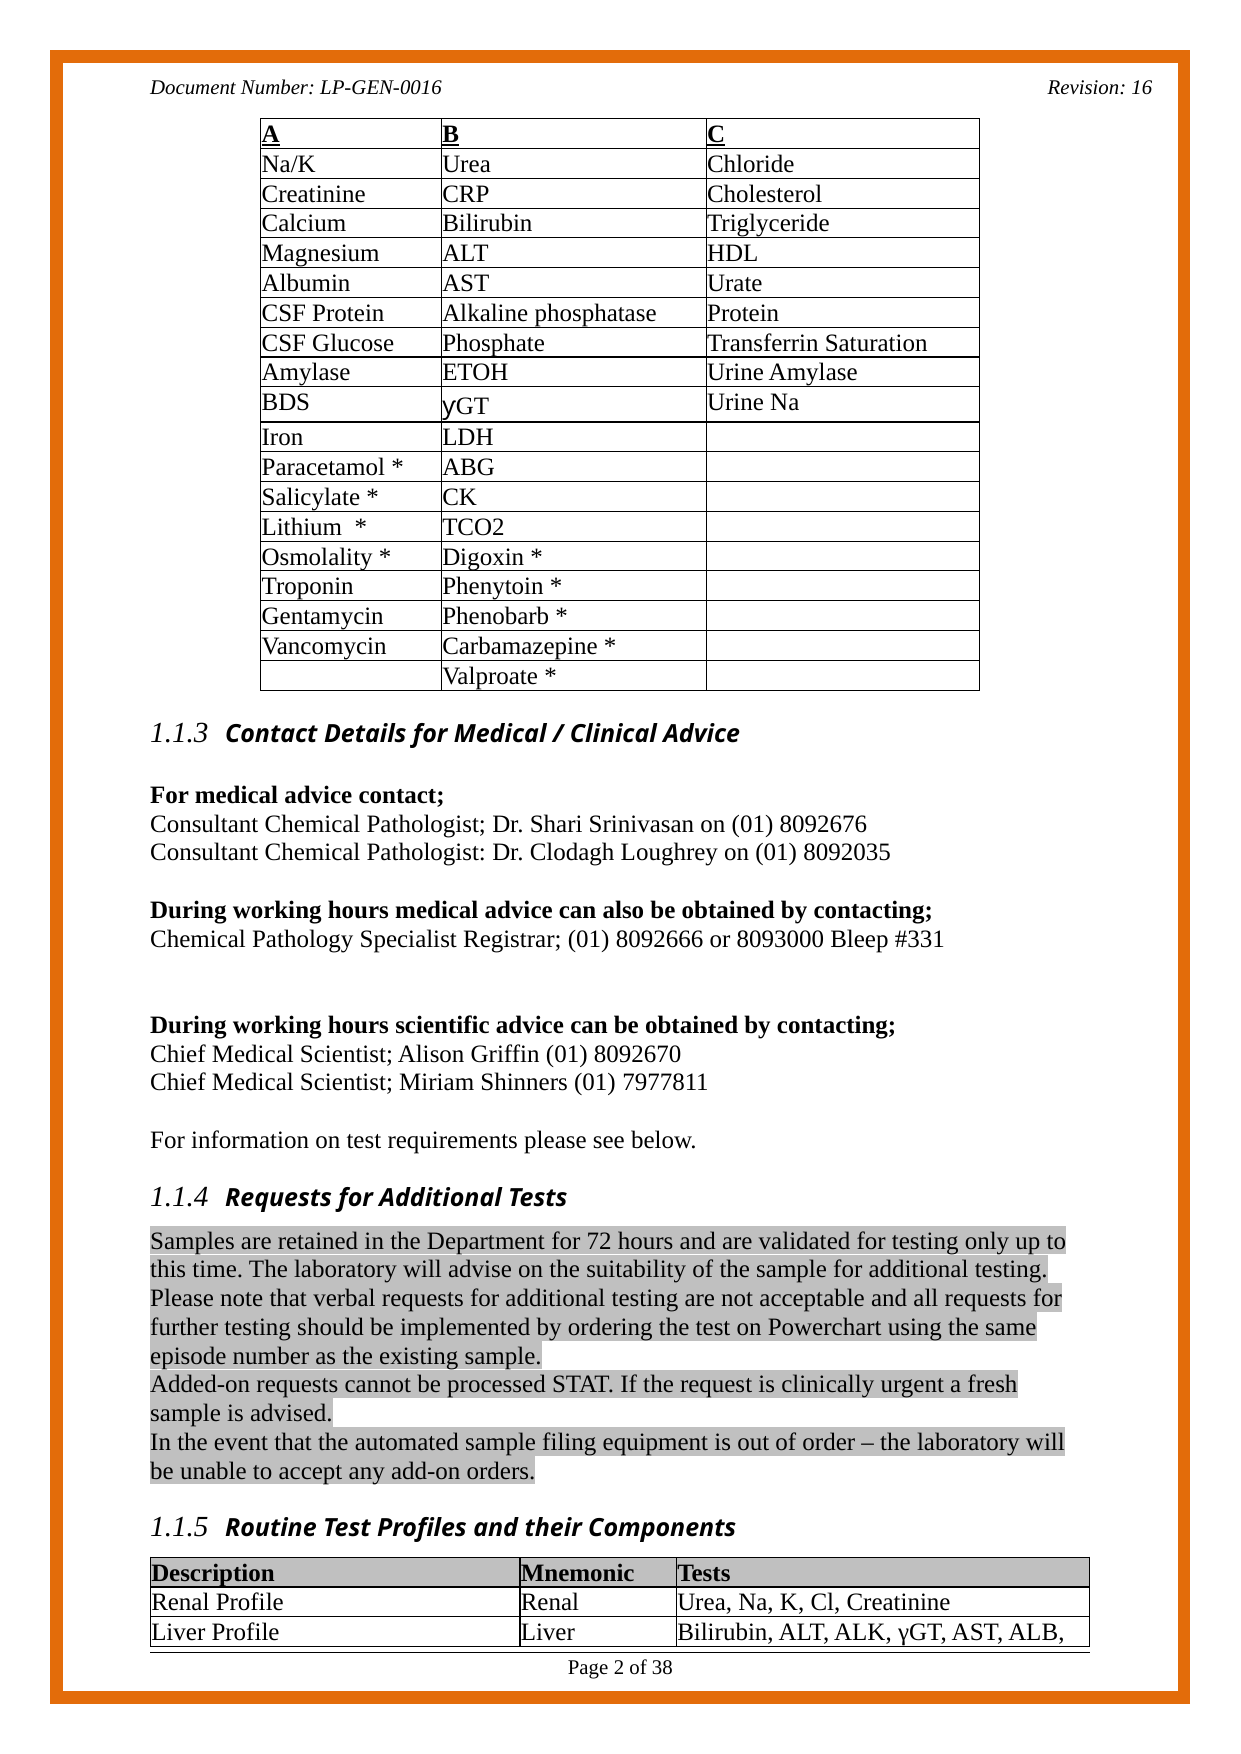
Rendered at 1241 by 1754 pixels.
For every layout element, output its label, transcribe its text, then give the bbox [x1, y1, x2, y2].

text Chief Medical Scientist; Alison Griffin (01) 8092670 [150, 1039, 1090, 1067]
text In the event that the automated sample filing equipment is out of order – the laboratory will be unable to accept any add-on orders. [535, 1427, 1090, 1484]
text Consultant Chemical Pathologist; Dr. Shari Srinivasan on (01) 8092676 [150, 809, 1090, 837]
table_cell Renal Profile [151, 1588, 519, 1616]
table_cell Liver [521, 1617, 676, 1646]
text Added-on requests cannot be processed STAT. If the request is clinically urgent a fresh sample is advised. [150, 1369, 1090, 1427]
text During working hours scientific advice can be obtained by contacting; [150, 952, 1090, 1039]
table_header Description [151, 1558, 519, 1586]
table_cell Renal [521, 1588, 676, 1616]
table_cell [677, 1617, 1089, 1646]
subtitle Requests for Additional Tests [150, 1179, 1090, 1213]
text During working hours medical advice can also be obtained by contacting; Chemical Pathology Specialist Registrar; (01) 8092666 or 8093000 Bleep #331 [150, 895, 1090, 952]
table_header Tests [677, 1558, 1089, 1586]
subtitle Contact Details for Medical / Clinical Advice [150, 716, 1090, 750]
table_header Mnemonic [521, 1558, 676, 1586]
text Samples are retained in the Department for 72 hours and are validated for testing only up to this time. The laboratory will advise on the suitability of the sample for additional testing. Please note that verbal requests for additional testing are not acceptable and all requests for further testing should be implemented by ordering the test on Powerchart using the same episode number as the existing sample. [150, 1226, 1090, 1369]
table_cell Urea, Na, K, Cl, Creatinine [677, 1588, 1089, 1616]
subtitle Routine Test Profiles and their Components [150, 1509, 1090, 1544]
text Consultant Chemical Pathologist: Dr. Clodagh Loughrey on (01) 8092035 [150, 837, 1090, 866]
table_cell Liver Profile [151, 1617, 519, 1646]
text For medical advice contact; [150, 780, 1090, 809]
text Chief Medical Scientist; Miriam Shinners (01) 7977811 [150, 1067, 1090, 1096]
text For information on test requirements please see below. [150, 1125, 1090, 1154]
